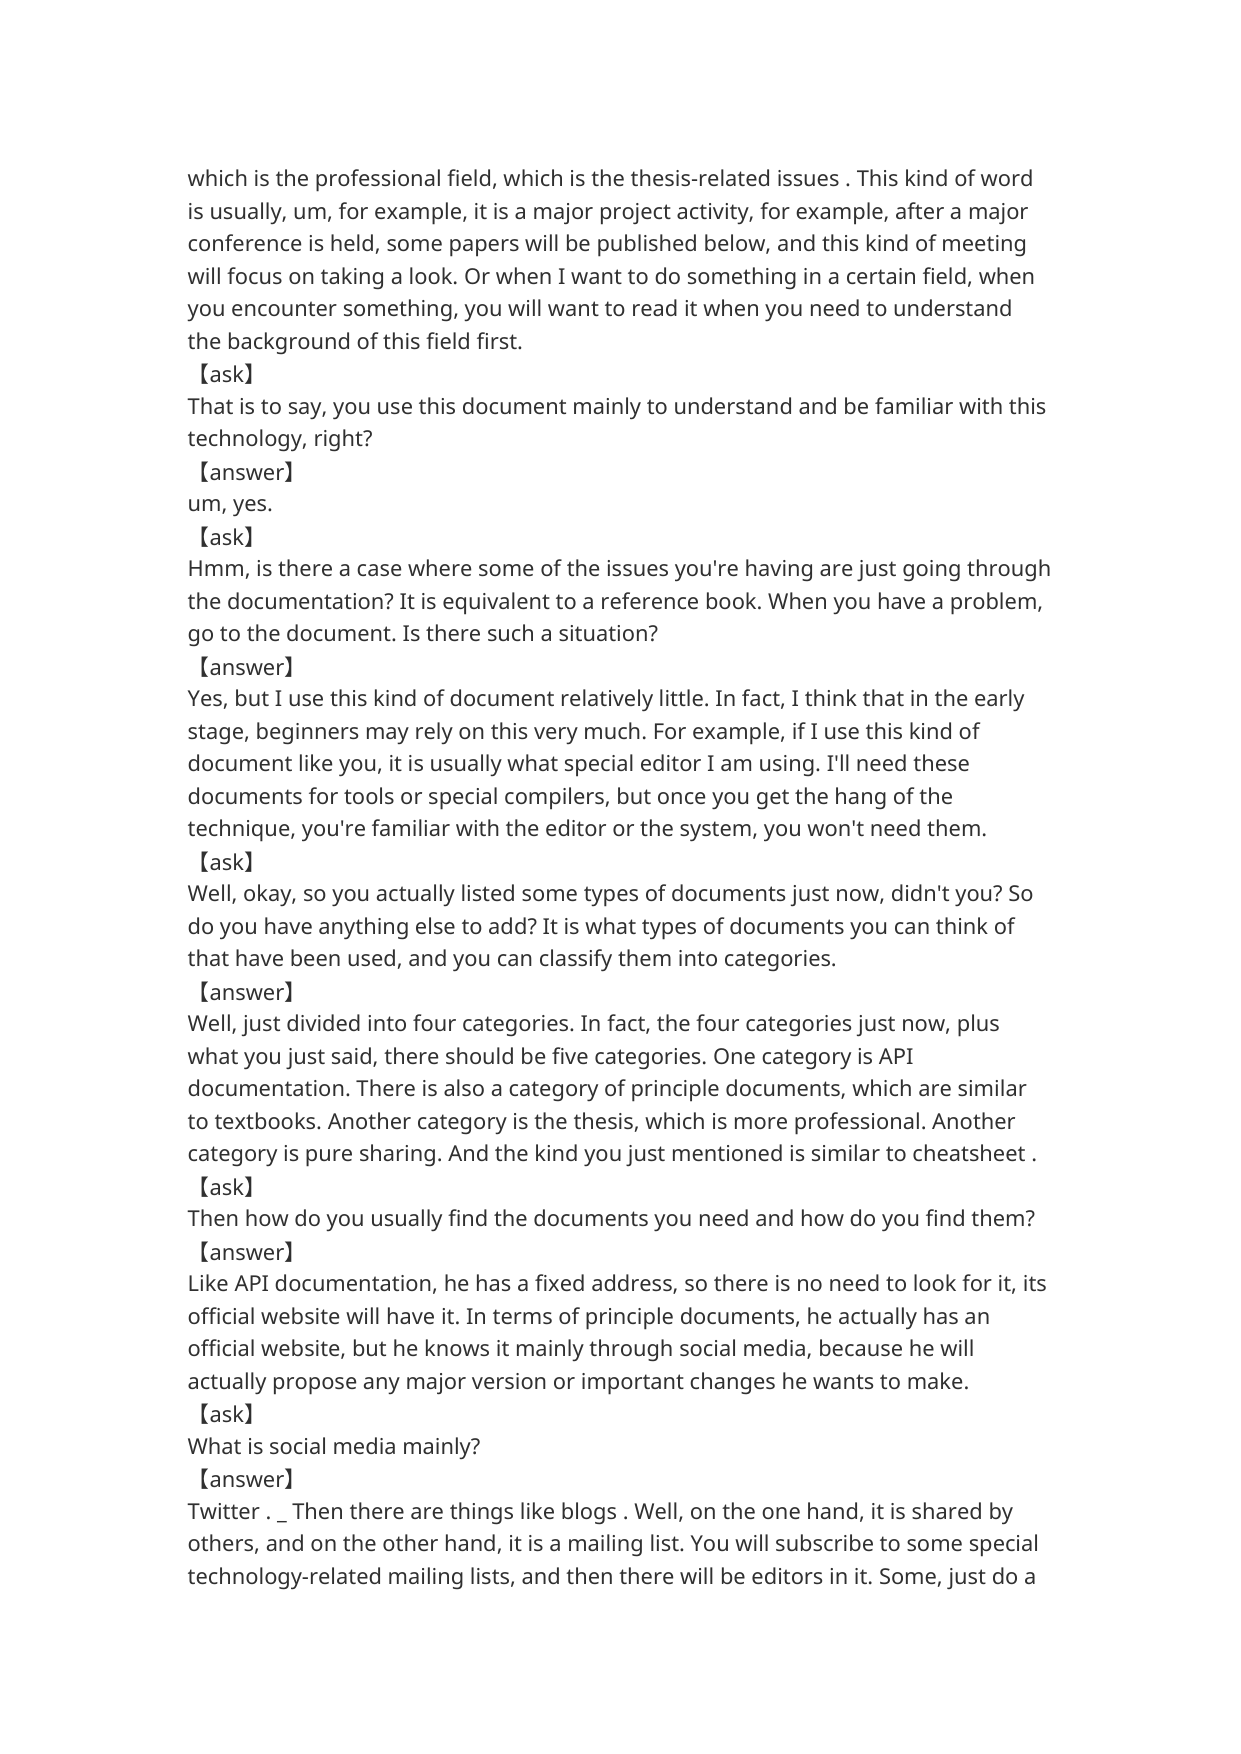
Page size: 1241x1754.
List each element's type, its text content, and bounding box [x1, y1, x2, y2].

text um, yes. [187, 487, 1053, 519]
text 【ask】 [187, 1169, 1053, 1202]
text 【ask】 [187, 1397, 1053, 1429]
text 【answer】 [187, 1462, 1053, 1494]
text What is social media mainly? [187, 1429, 1053, 1462]
text 【ask】 [187, 844, 1053, 877]
text 【ask】 [187, 357, 1053, 389]
text Yes, but I use this kind of document relatively little. In fact, I think that in the early stage, beginners may rely on this very much. For example, if I use this kind of document like you, it is usually what special editor I am using. I'll need these documents for tools or special compilers, but once you get the hang of the technique, you're familiar with the editor or the system, you won't need them. [187, 682, 1053, 844]
text 【answer】 [187, 974, 1053, 1007]
text 【ask】 [187, 519, 1053, 552]
text That is to say, you use this document mainly to understand and be familiar with this technology, right? [187, 389, 1053, 454]
text Like API documentation, he has a fixed address, so there is no need to look for it, its official website will have it. In terms of principle documents, he actually has an official website, but he knows it mainly through social media, because he will actually propose any major version or important changes he wants to make. [187, 1267, 1053, 1397]
text Well, okay, so you actually listed some types of documents just now, didn't you? So do you have anything else to add? It is what types of documents you can think of that have been used, and you can classify them into categories. [187, 877, 1053, 974]
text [187, 1494, 1053, 1592]
text Well, just divided into four categories. In fact, the four categories just now, plus what you just said, there should be five categories. One category is API documentation. There is also a category of principle documents, which are similar to textbooks. Another category is the thesis, which is more professional. Another category is pure sharing. And the kind you just mentioned is similar to cheatsheet . [187, 1007, 1053, 1169]
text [187, 162, 1053, 357]
text 【answer】 [187, 1234, 1053, 1267]
text 【answer】 [187, 649, 1053, 682]
text 【answer】 [187, 454, 1053, 487]
text Then how do you usually find the documents you need and how do you find them? [187, 1202, 1053, 1234]
text Hmm, is there a case where some of the issues you're having are just going through the documentation? It is equivalent to a reference book. When you have a problem, go to the document. Is there such a situation? [187, 552, 1053, 649]
